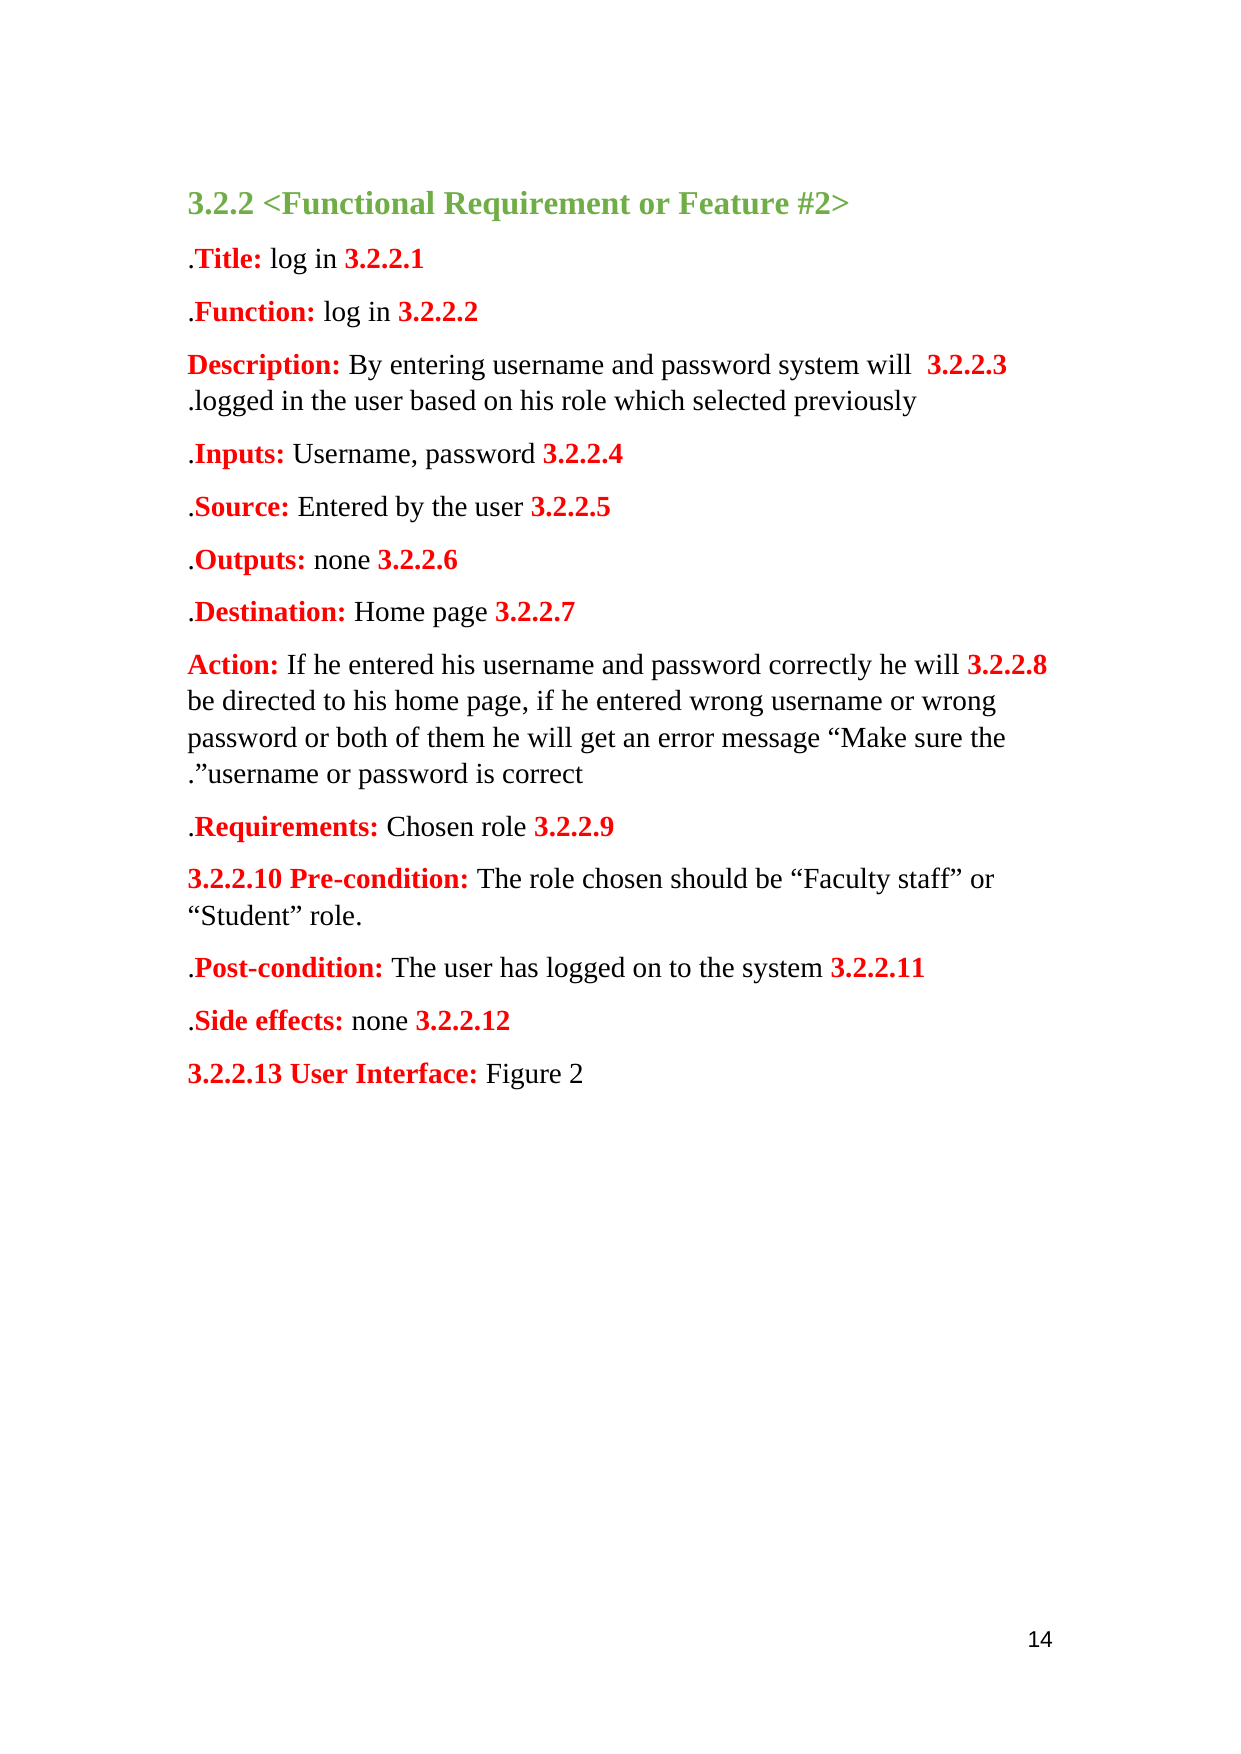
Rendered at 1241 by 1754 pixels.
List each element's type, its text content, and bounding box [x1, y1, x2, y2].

text 3.2.2 <Functional Requirement or Feature #2> [187, 183, 1053, 222]
text 3.2.2.9 Requirements: Chosen role. [187, 809, 1053, 842]
text 3.2.2.7 Destination: Home page. [187, 594, 1053, 628]
text 3.2.2.4 Inputs: Username, password. [187, 436, 1053, 470]
text 3.2.2.11 Post-condition: The user has logged on to the system. [187, 950, 1053, 984]
text 3.2.2.3 Description: By entering username and password system will logged in the user based on his role which selected previously. [187, 347, 1053, 417]
text 3.2.2.12 Side effects: none. [187, 1003, 1053, 1037]
text 3.2.2.2 Function: log in. [187, 294, 1053, 328]
text 3.2.2.10 Pre-condition: The role chosen should be “Faculty staff” or “Student” role. [187, 861, 1053, 931]
text 3.2.2.5 Source: Entered by the user. [187, 489, 1053, 522]
text 3.2.2.8 Action: If he entered his username and password correctly he will be directed to his home page, if he entered wrong username or wrong password or both of them he will get an error message “Make sure the username or password is correct”. [187, 647, 1053, 789]
text 3.2.2.1 Title: log in. [187, 242, 1053, 275]
text 3.2.2.13 User Interface: Figure 2 [187, 1056, 1053, 1089]
text 3.2.2.6 Outputs: none. [187, 542, 1053, 575]
